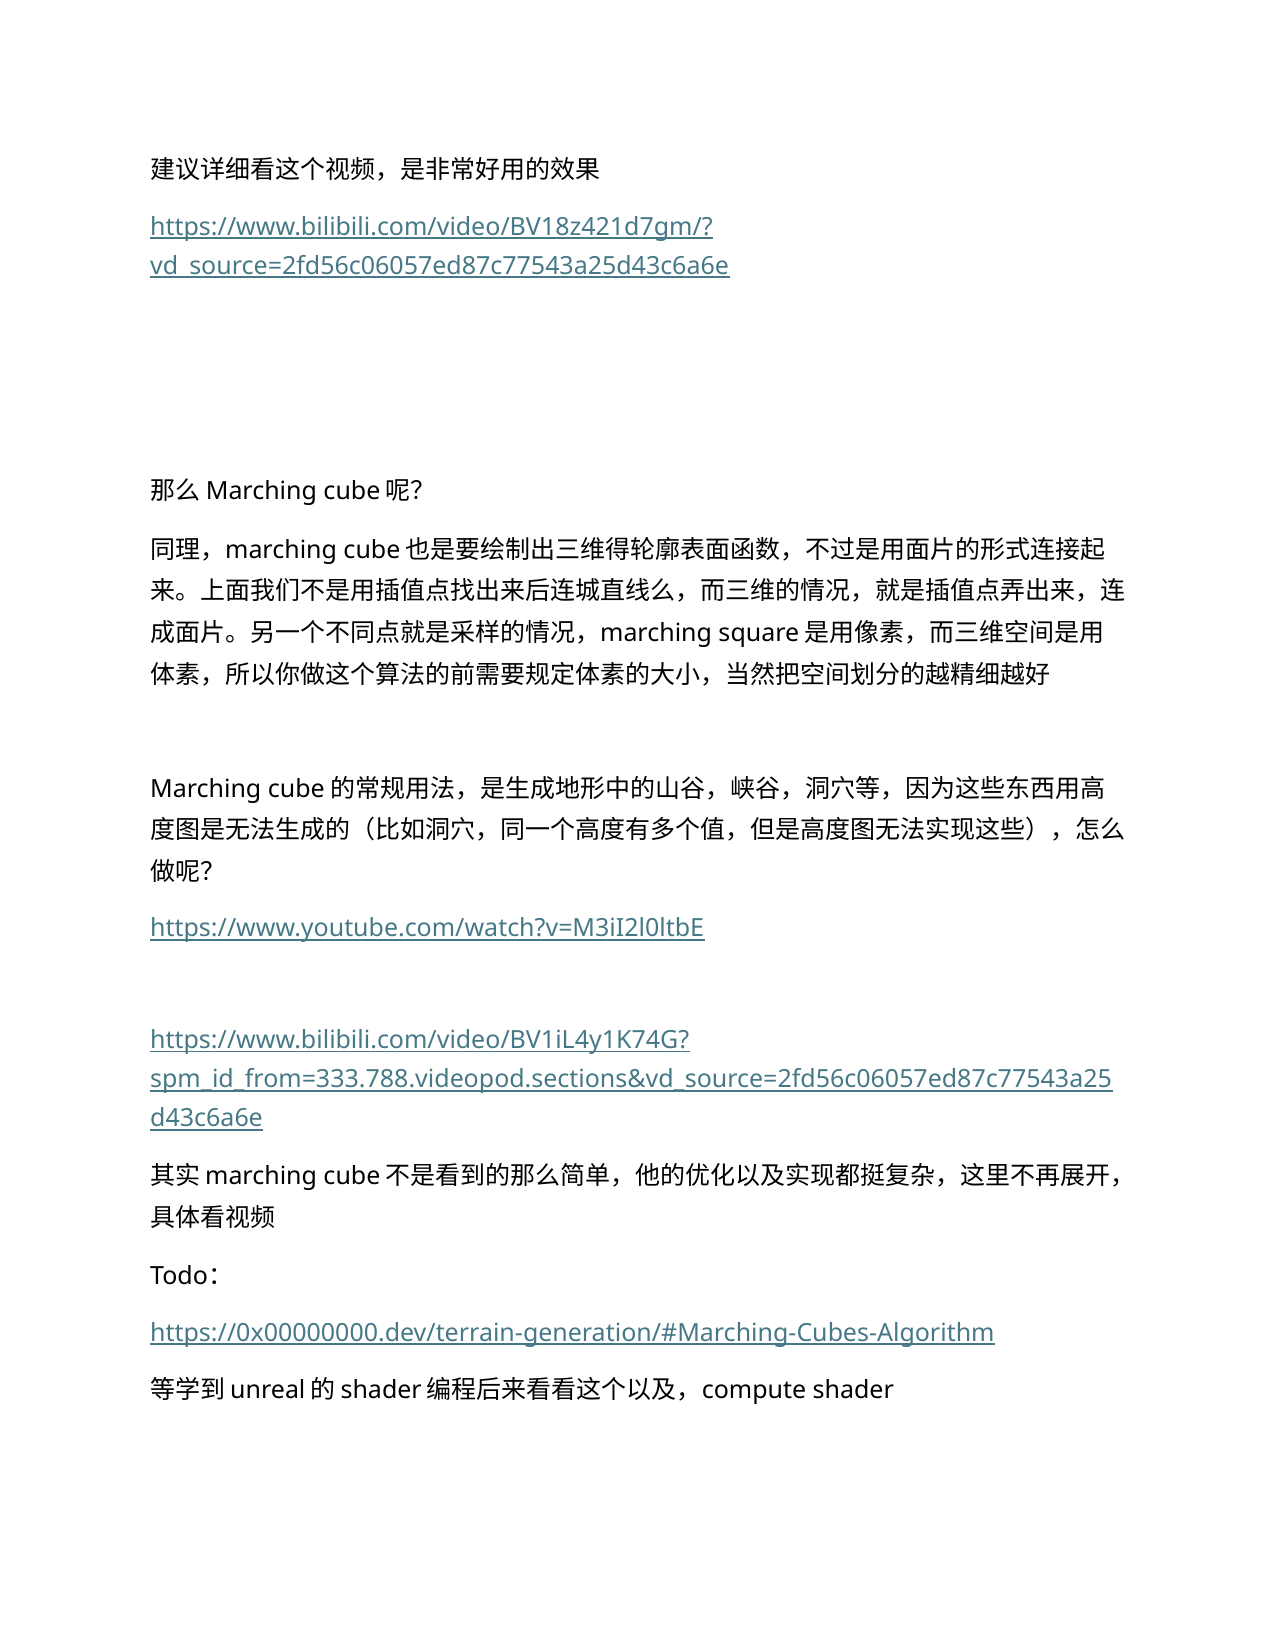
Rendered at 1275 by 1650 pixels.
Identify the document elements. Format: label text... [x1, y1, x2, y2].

text https://www.bilibili.com/video/BV1iL4y1K74G?spm_id_from=333.788.videopod.sections&vd_source=2fd56c06057ed87c77543a25d43c6a6e [150, 1022, 1125, 1134]
text 建议详细看这个视频，是非常好用的效果 [150, 150, 1125, 186]
text Marching cube的常规用法，是生成地形中的山谷，峡谷，洞穴等，因为这些东西用高度图是无法生成的（比如洞穴，同一个高度有多个值，但是高度图无法实现这些），怎么做呢？ [150, 768, 1125, 888]
text 同理，marching cube也是要绘制出三维得轮廓表面函数，不过是用面片的形式连接起来。上面我们不是用插值点找出来后连城直线么，而三维的情况，就是插值点弄出来，连成面片。另一个不同点就是采样的情况，marching square是用像素，而三维空间是用体素，所以你做这个算法的前需要规定体素的大小，当然把空间划分的越精细越好 [150, 529, 1125, 690]
text 等学到unreal的shader编程后来看看这个以及，compute shader [150, 1370, 1125, 1406]
text https://www.youtube.com/watch?v=M3iI2l0ltbE [150, 910, 1125, 944]
text https://0x00000000.dev/terrain-generation/#Marching-Cubes-Algorithm [150, 1314, 1125, 1348]
text 那么 Marching cube呢？ [150, 471, 1125, 507]
text 其实marching cube不是看到的那么简单，他的优化以及实现都挺复杂，这里不再展开，具体看视频 [150, 1156, 1125, 1234]
text Todo： [150, 1256, 1125, 1292]
text https://www.bilibili.com/video/BV18z421d7gm/?vd_source=2fd56c06057ed87c77543a25d43c6a6e [150, 208, 1125, 282]
